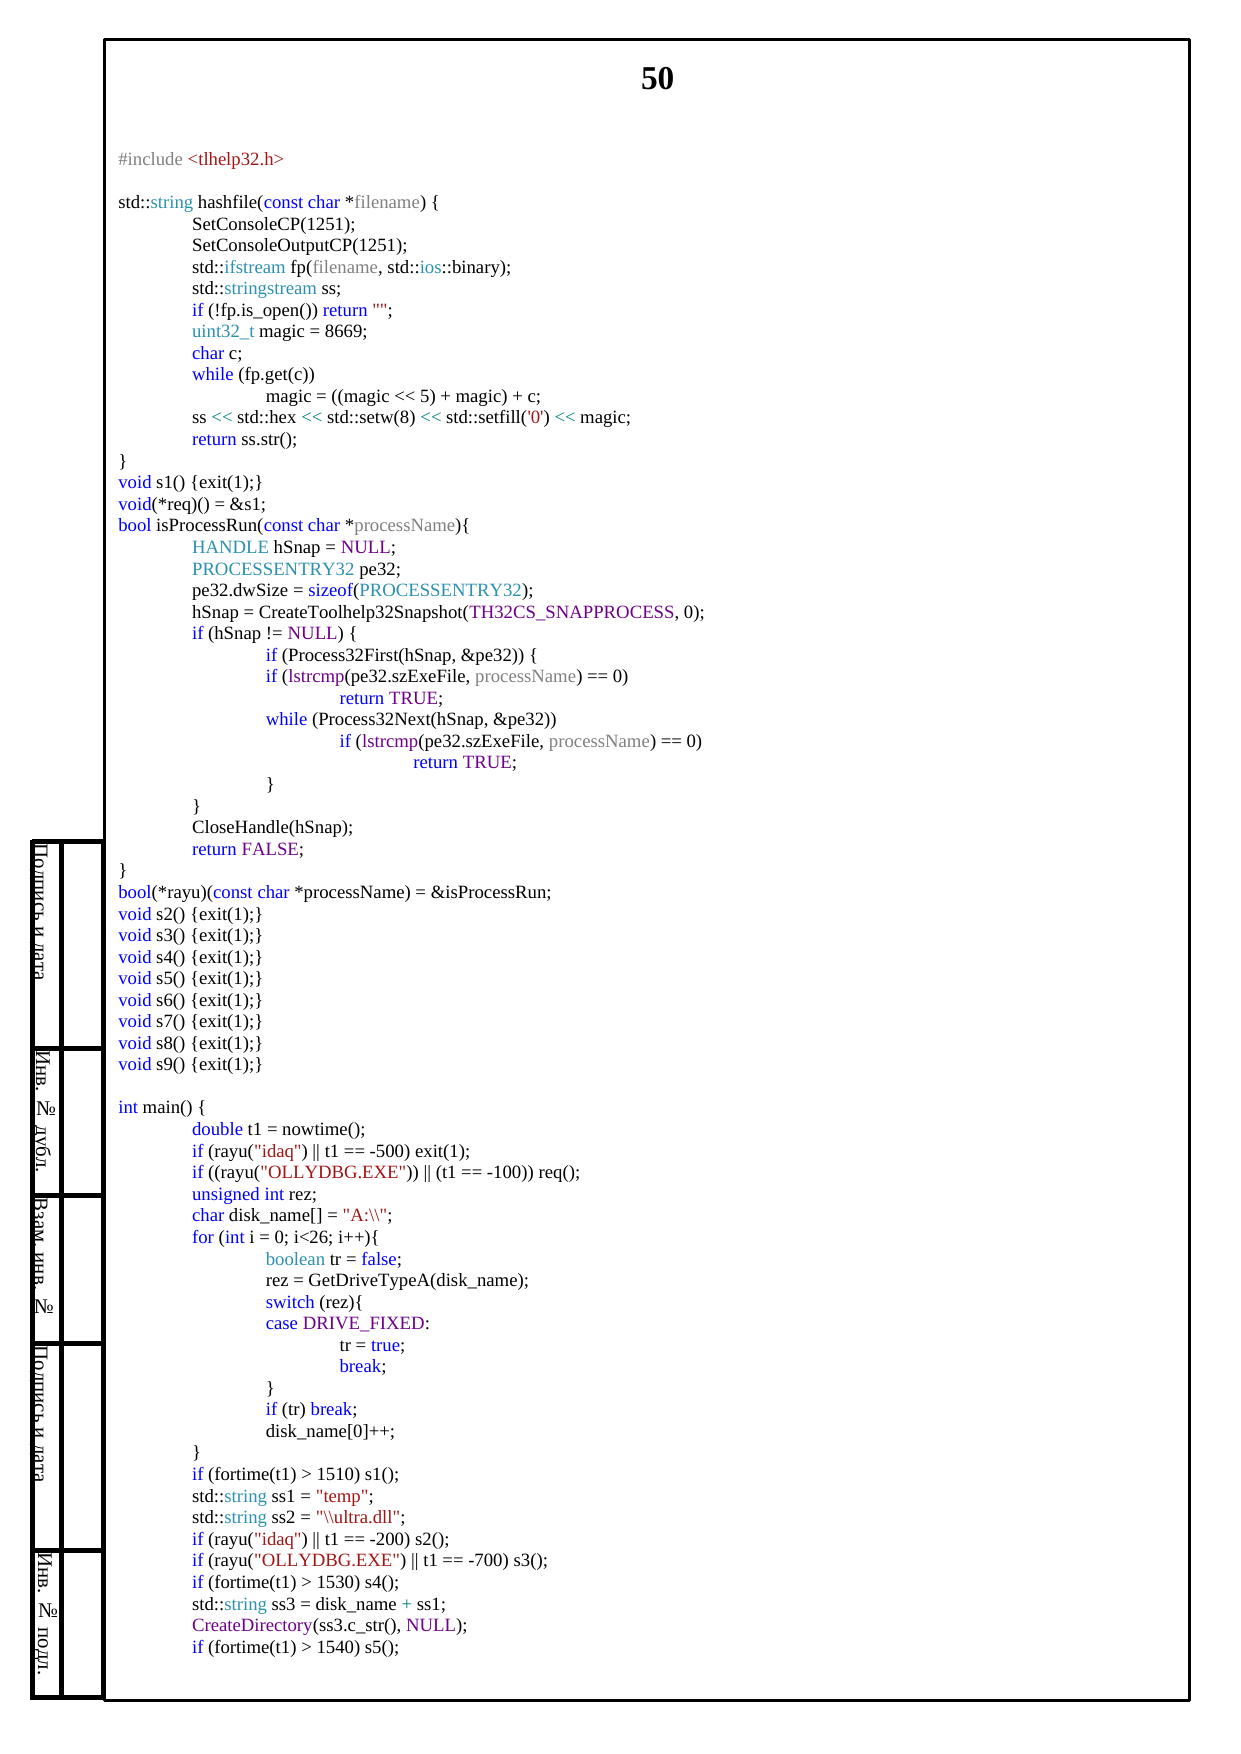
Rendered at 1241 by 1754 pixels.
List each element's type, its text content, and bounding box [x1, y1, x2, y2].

text while (fp.get(c)) [118, 363, 1181, 385]
text void s5() {exit(1);} [118, 967, 1181, 989]
text CreateDirectory(ss3.c_str(), NULL); [118, 1614, 1181, 1636]
text int main() { [118, 1096, 1181, 1118]
text switch (rez){ [118, 1291, 1181, 1312]
text case DRIVE_FIXED: [118, 1312, 1181, 1334]
text void s6() {exit(1);} [118, 989, 1181, 1010]
text if (fortime(t1) > 1530) s4(); [118, 1571, 1181, 1592]
text if (fortime(t1) > 1540) s5(); [118, 1636, 1181, 1657]
text if (tr) break; [118, 1398, 1181, 1420]
text char disk_name[] = "A:\\"; [118, 1204, 1181, 1226]
text boolean tr = false; [118, 1247, 1181, 1269]
text hSnap = CreateToolhelp32Snapshot(TH32CS_SNAPPROCESS, 0); [118, 601, 1181, 622]
text double t1 = nowtime(); [118, 1118, 1181, 1139]
text #include <tlhelp32.h> [118, 148, 1181, 169]
text void s4() {exit(1);} [118, 946, 1181, 967]
text std::string ss1 = "temp"; [118, 1484, 1181, 1506]
text } [118, 1377, 1181, 1398]
text void s3() {exit(1);} [118, 924, 1181, 946]
text if (rayu("idaq") || t1 == -200) s2(); [118, 1528, 1181, 1549]
text ss << std::hex << std::setw(8) << std::setfill('0') << magic; [118, 406, 1181, 428]
text return FALSE; [118, 838, 1181, 859]
text unsigned int rez; [118, 1183, 1181, 1204]
text pe32.dwSize = sizeof(PROCESSENTRY32); [118, 579, 1181, 601]
text break; [118, 1355, 1181, 1377]
text SetConsoleCP(1251); [118, 212, 1181, 234]
text bool isProcessRun(const char *processName){ [118, 514, 1181, 536]
text void(*req)() = &s1; [118, 493, 1181, 514]
text } [118, 773, 1181, 794]
text void s7() {exit(1);} [118, 1010, 1181, 1032]
text std::string ss2 = "\\ultra.dll"; [118, 1506, 1181, 1528]
text return TRUE; [118, 751, 1181, 773]
text void s9() {exit(1);} [118, 1053, 1181, 1075]
text if (Process32First(hSnap, &pe32)) { [118, 644, 1181, 665]
text if (!fp.is_open()) return ""; [118, 299, 1181, 320]
text } [118, 794, 1181, 816]
text if (lstrcmp(pe32.szExeFile, processName) == 0) [118, 665, 1181, 687]
text return TRUE; [118, 687, 1181, 708]
text magic = ((magic << 5) + magic) + c; [118, 385, 1181, 406]
text std::string hashfile(const char *filename) { [118, 191, 1181, 212]
text return ss.str(); [118, 428, 1181, 449]
text CloseHandle(hSnap); [118, 816, 1181, 838]
text } [118, 1441, 1181, 1463]
text char c; [118, 342, 1181, 363]
text PROCESSENTRY32 pe32; [118, 557, 1181, 579]
text std::stringstream ss; [118, 277, 1181, 299]
text for (int i = 0; i<26; i++){ [118, 1226, 1181, 1247]
text } [118, 859, 1181, 881]
text uint32_t magic = 8669; [118, 320, 1181, 342]
text HANDLE hSnap = NULL; [118, 536, 1181, 557]
text void s8() {exit(1);} [118, 1032, 1181, 1053]
text } [118, 449, 1181, 471]
text while (Process32Next(hSnap, &pe32)) [118, 708, 1181, 730]
text void s2() {exit(1);} [118, 902, 1181, 924]
text rez = GetDriveTypeA(disk_name); [118, 1269, 1181, 1291]
text tr = true; [118, 1334, 1181, 1355]
text bool(*rayu)(const char *processName) = &isProcessRun; [118, 881, 1181, 902]
text if (rayu("idaq") || t1 == -500) exit(1); [118, 1139, 1181, 1161]
text std::ifstream fp(filename, std::ios::binary); [118, 256, 1181, 277]
text if (hSnap != NULL) { [118, 622, 1181, 644]
text if ((rayu("OLLYDBG.EXE")) || (t1 == -100)) req(); [118, 1161, 1181, 1183]
text disk_name[0]++; [118, 1420, 1181, 1441]
text if (rayu("OLLYDBG.EXE") || t1 == -700) s3(); [118, 1549, 1181, 1571]
text std::string ss3 = disk_name + ss1; [118, 1592, 1181, 1614]
text if (fortime(t1) > 1510) s1(); [118, 1463, 1181, 1484]
text SetConsoleOutputCP(1251); [118, 234, 1181, 256]
text if (lstrcmp(pe32.szExeFile, processName) == 0) [118, 730, 1181, 751]
text void s1() {exit(1);} [118, 471, 1181, 493]
